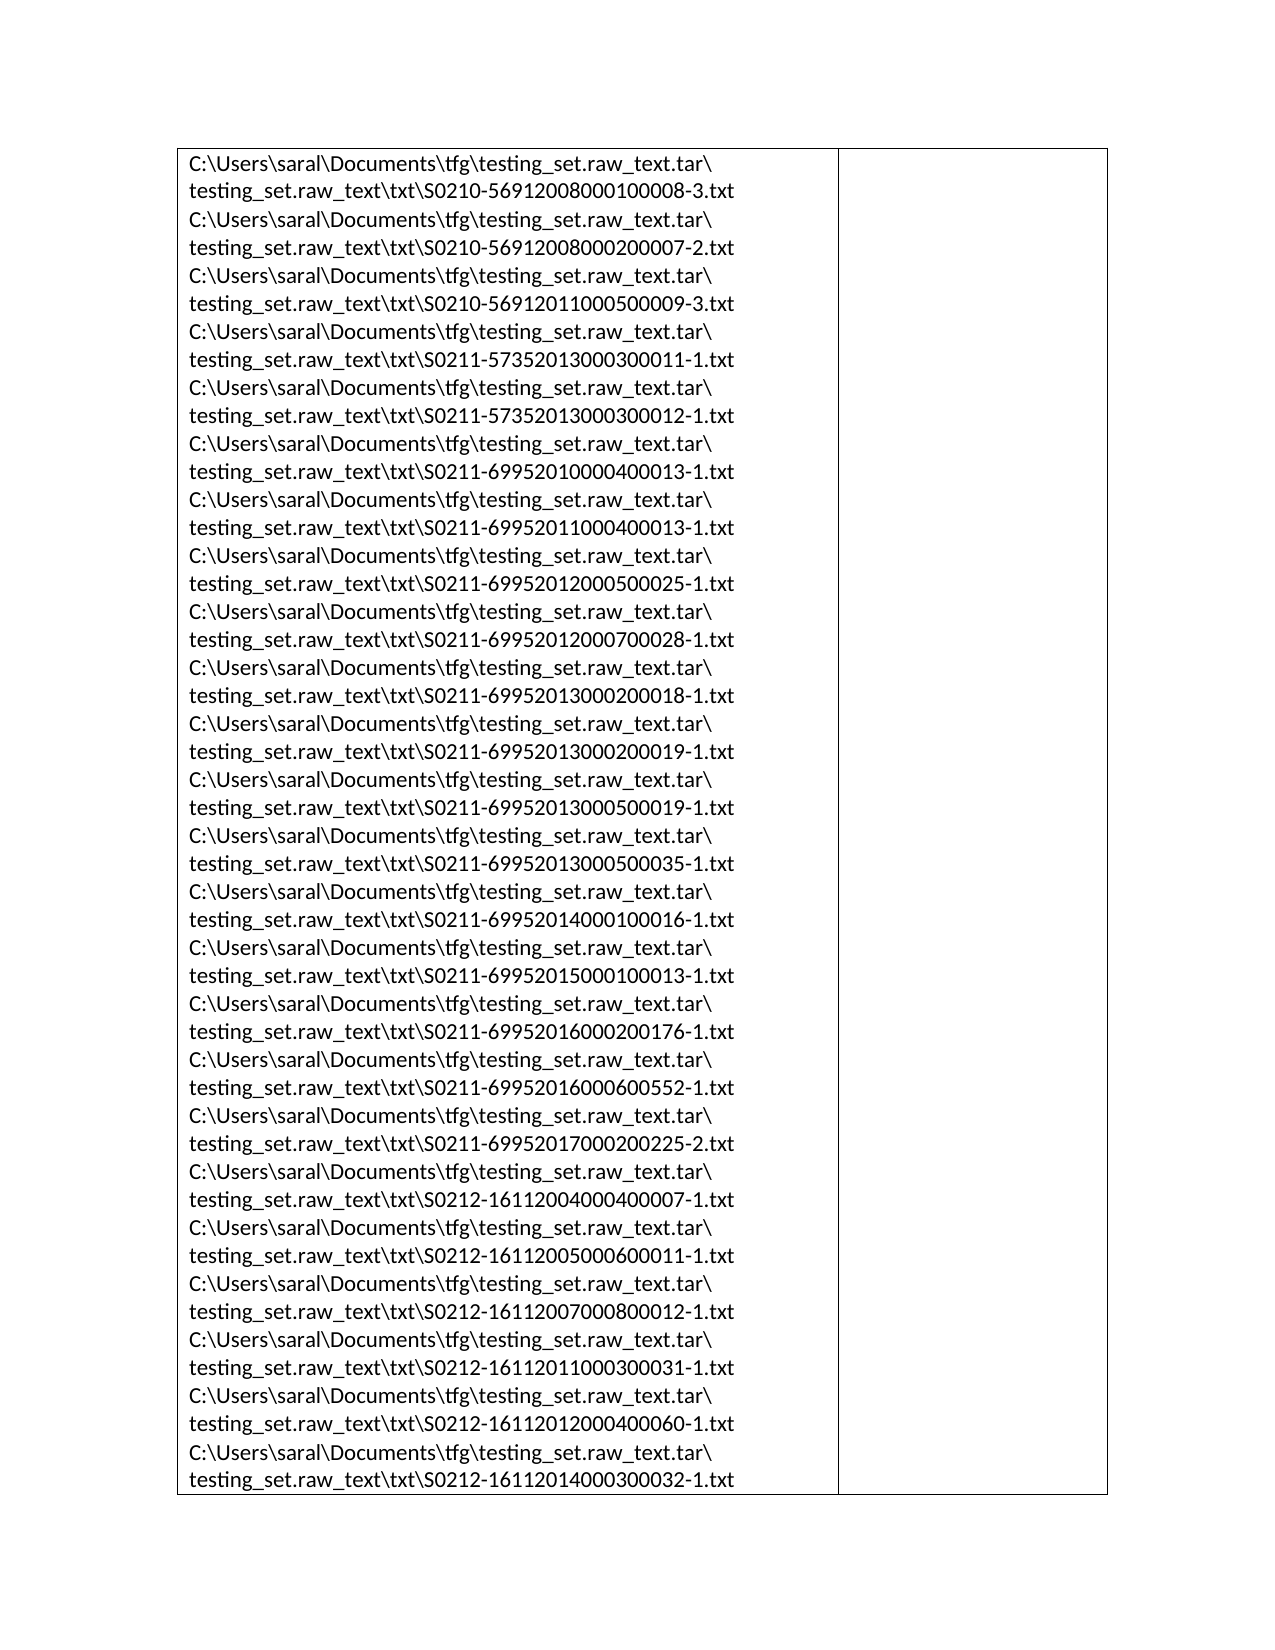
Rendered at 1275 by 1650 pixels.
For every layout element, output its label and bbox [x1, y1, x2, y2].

table_cell [178, 149, 838, 1494]
table_cell [839, 149, 1107, 1494]
